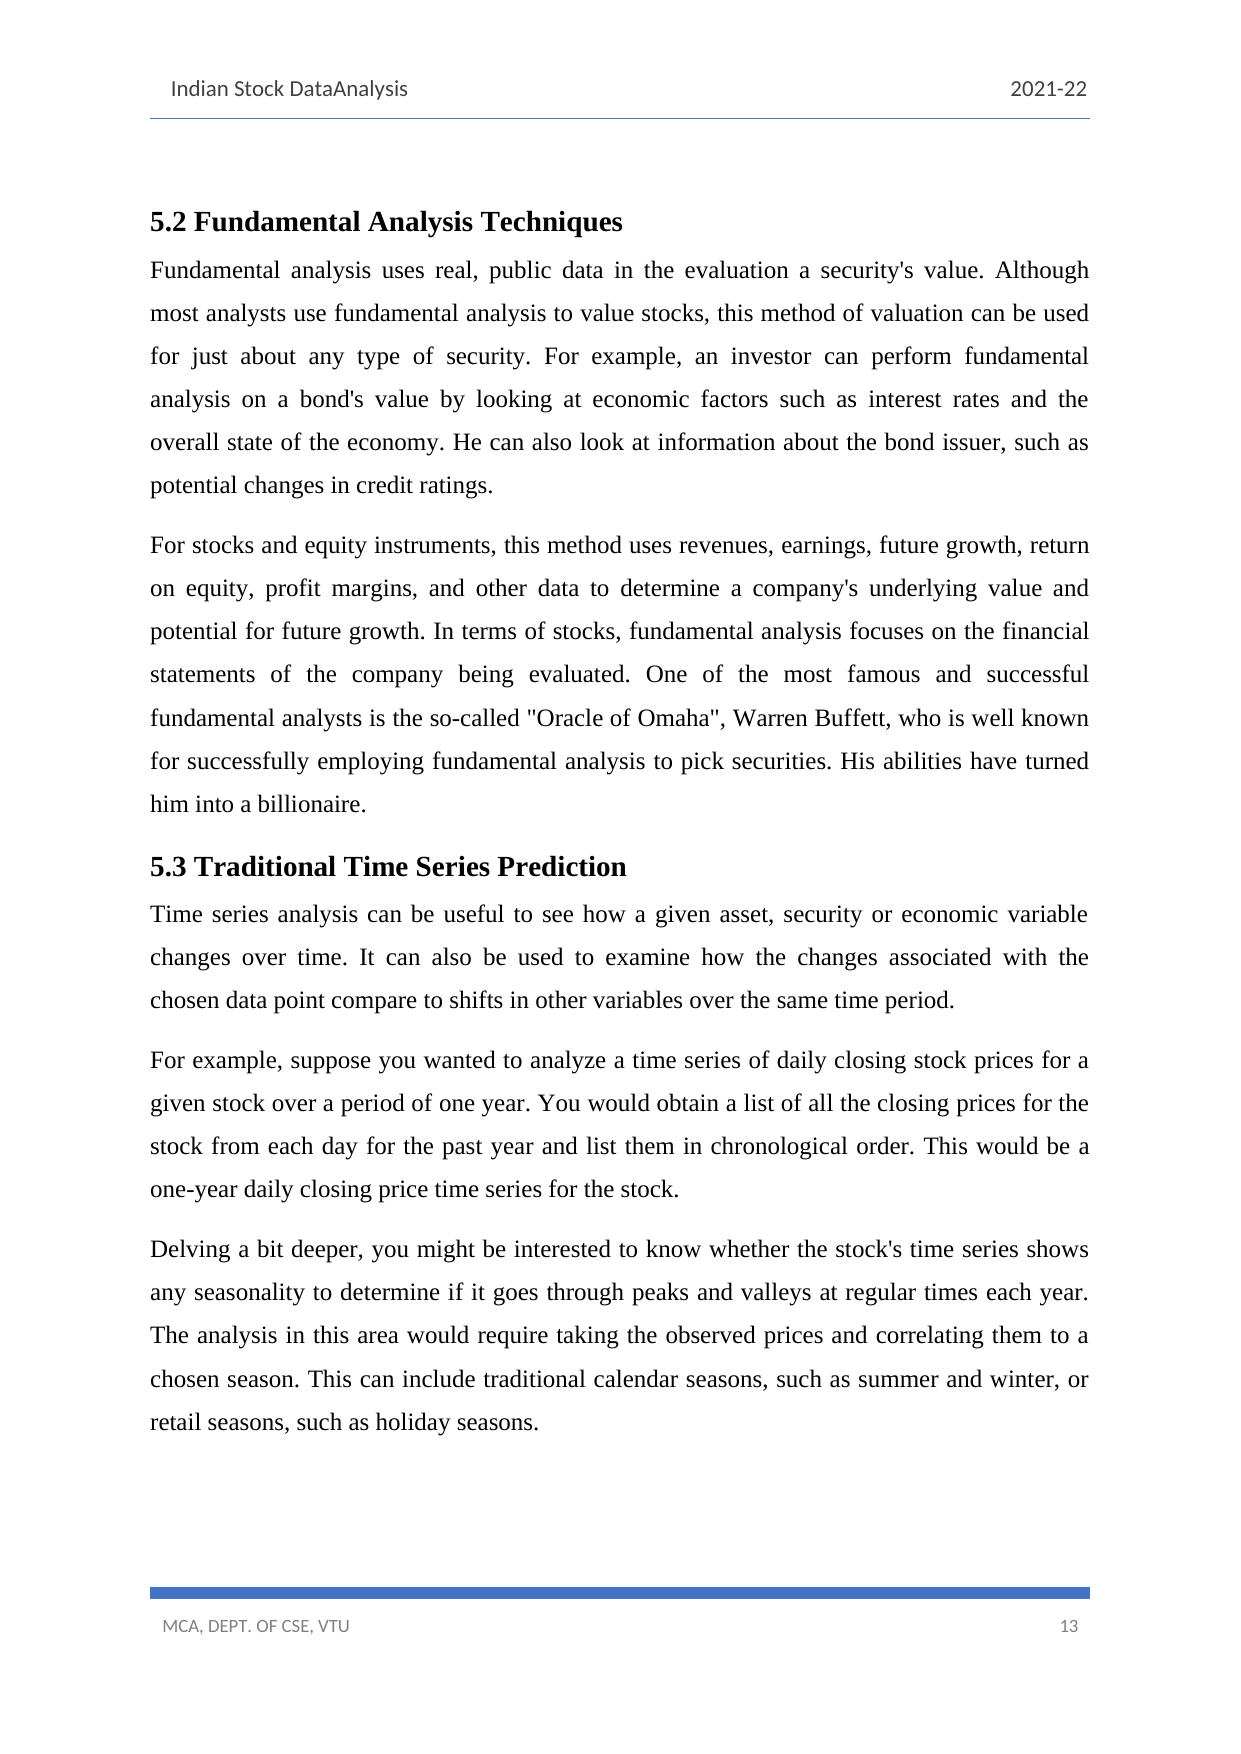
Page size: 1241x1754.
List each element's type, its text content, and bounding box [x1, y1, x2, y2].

text For example, suppose you wanted to analyze a time series of daily closing stock prices for a given stock over a period of one year. You would obtain a list of all the closing prices for the stock from each day for the past year and list them in chronological order. This would be a one-year daily closing price time series for the stock. [150, 1045, 1090, 1203]
subtitle 5.2 Fundamental Analysis Techniques [150, 204, 1090, 238]
text For stocks and equity instruments, this method uses revenues, earnings, future growth, return on equity, profit margins, and other data to determine a company's underlying value and potential for future growth. In terms of stocks, fundamental analysis focuses on the financial statements of the company being evaluated. One of the most famous and successful fundamental analysts is the so-called "Oracle of Omaha", Warren Buffett, who is well known for successfully employing fundamental analysis to pick securities. His abilities have turned him into a billionaire. [150, 530, 1090, 818]
text Time series analysis can be useful to see how a given asset, security or economic variable changes over time. It can also be used to examine how the changes associated with the chosen data point compare to shifts in other variables over the same time period. [150, 899, 1090, 1014]
text Delving a bit deeper, you might be interested to know whether the stock's time series shows any seasonality to determine if it goes through peaks and valleys at regular times each year. The analysis in this area would require taking the observed prices and correlating them to a chosen season. This can include traditional calendar seasons, such as summer and winter, or retail seasons, such as holiday seasons. [150, 1234, 1090, 1436]
subtitle 5.3 Traditional Time Series Prediction [150, 849, 1090, 882]
text Fundamental analysis uses real, public data in the evaluation a security's value. Although most analysts use fundamental analysis to value stocks, this method of valuation can be used for just about any type of security. For example, an investor can perform fundamental analysis on a bond's value by looking at economic factors such as interest rates and the overall state of the economy. He can also look at information about the bond issuer, such as potential changes in credit ratings. [150, 255, 1090, 499]
